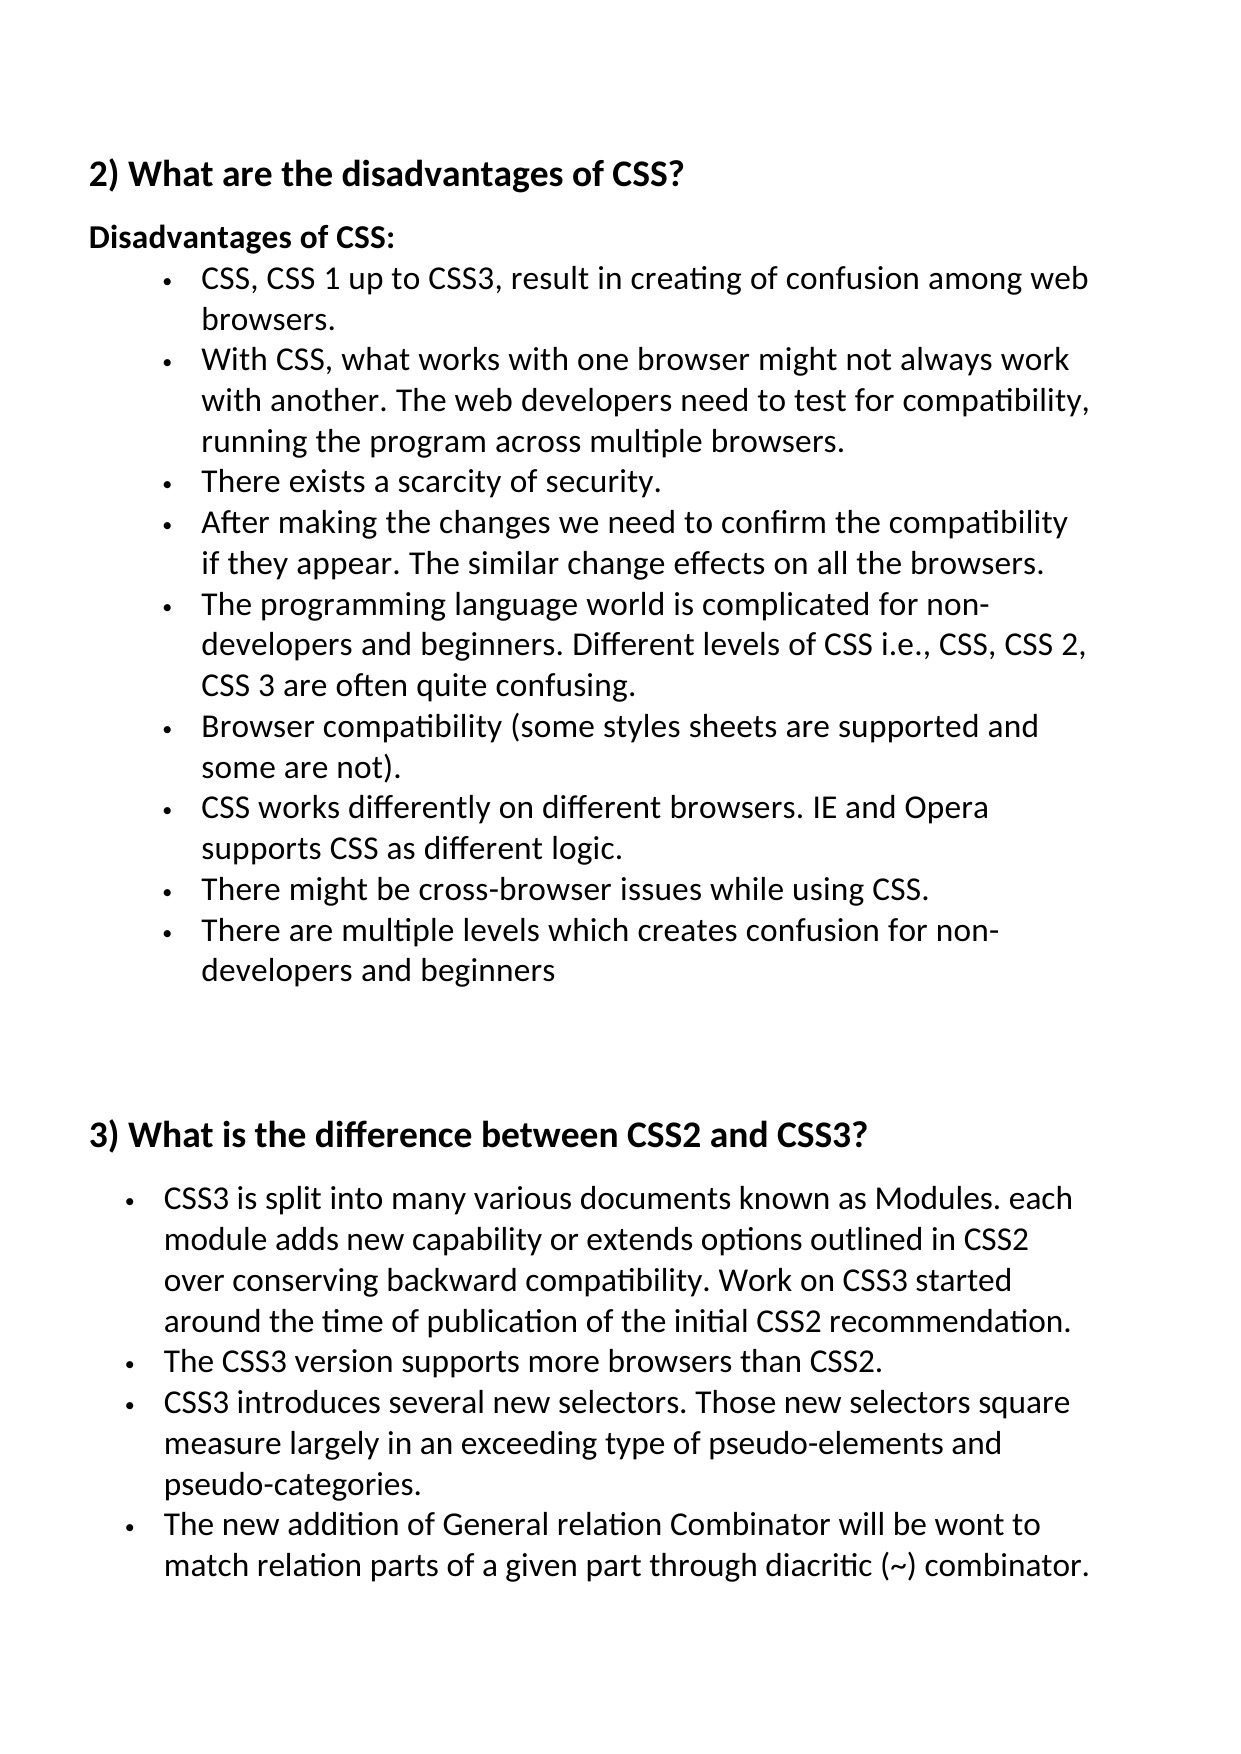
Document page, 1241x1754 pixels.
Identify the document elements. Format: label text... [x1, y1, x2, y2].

list CSS3 introduces several new selectors. Those new selectors square measure largely in an exceeding type of pseudo-elements and pseudo-categories. [126, 1381, 1090, 1503]
list CSS works differently on different browsers. IE and Opera supports CSS as different logic. [164, 786, 1090, 868]
list The CSS3 version supports more browsers than CSS2. [126, 1340, 1090, 1381]
list The programming language world is complicated for non-developers and beginners. Different levels of CSS i.e., CSS, CSS 2, CSS 3 are often quite confusing. [164, 583, 1090, 705]
list With CSS, what works with one browser might not always work with another. The web developers need to test for compatibility, running the program across multiple browsers. [164, 338, 1090, 461]
list There exists a scarcity of security. [164, 461, 1090, 501]
text Disadvantages of CSS: [89, 216, 1090, 257]
list There are multiple levels which creates confusion for non-developers and beginners [164, 908, 1090, 990]
list There might be cross-browser issues while using CSS. [164, 868, 1090, 908]
list CSS3 is split into many various documents known as Modules. each module adds new capability or extends options outlined in CSS2 over conserving backward compatibility. Work on CSS3 started around the time of publication of the initial CSS2 recommendation. [126, 1177, 1090, 1340]
list The new addition of General relation Combinator will be wont to match relation parts of a given part through diacritic (~) combinator. [126, 1503, 1090, 1585]
text 3) What is the difference between CSS2 and CSS3? [89, 1111, 1090, 1157]
text 2) What are the disadvantages of CSS? [89, 150, 1090, 196]
list Browser compatibility (some styles sheets are supported and some are not). [164, 705, 1090, 786]
list CSS, CSS 1 up to CSS3, result in creating of confusion among web browsers. [164, 257, 1090, 338]
list After making the changes we need to confirm the compatibility if they appear. The similar change effects on all the browsers. [164, 501, 1090, 583]
